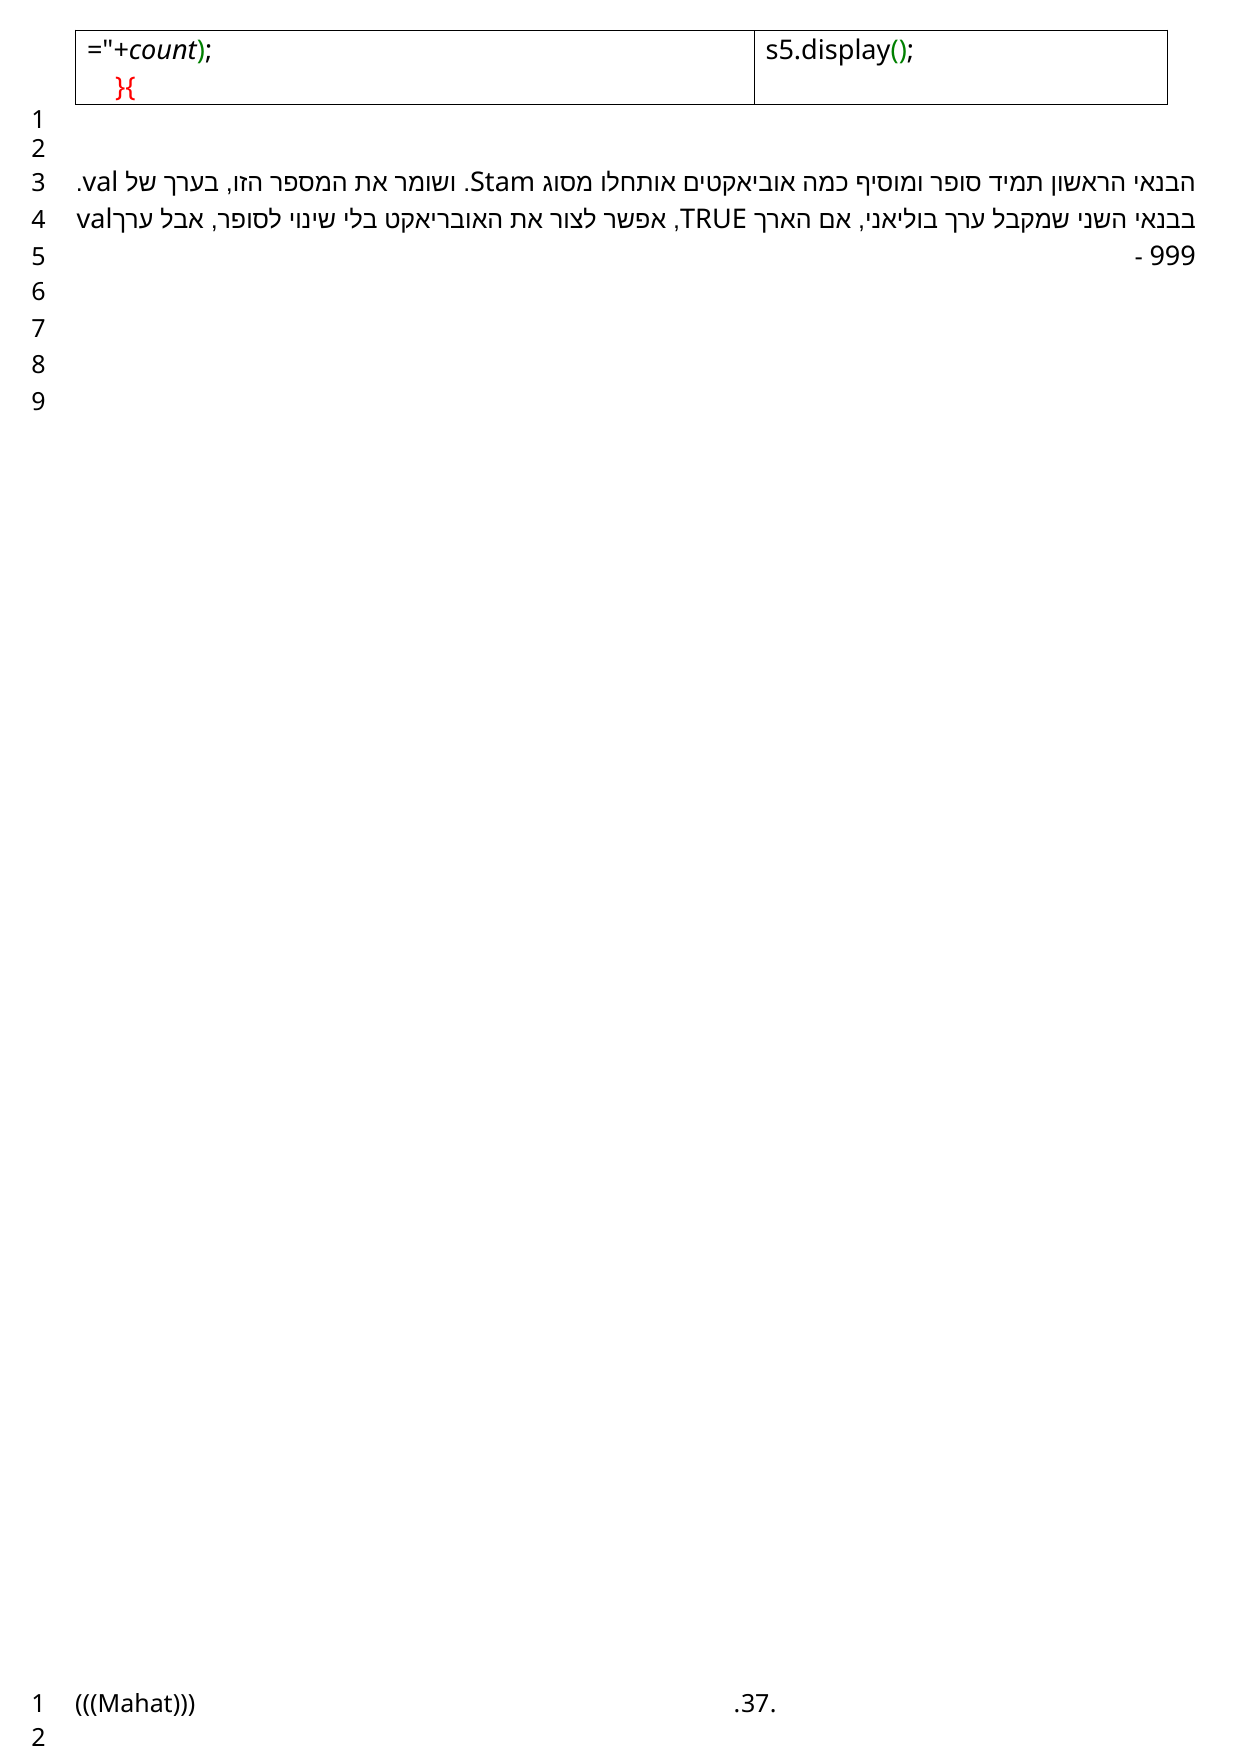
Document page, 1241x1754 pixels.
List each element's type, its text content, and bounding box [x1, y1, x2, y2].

text הבנאי הראשון תמיד סופר ומוסיף כמה אוביאקטים אותחלו מסוג Stam. ושומר את המספר הזו, בערך של val. [75, 105, 1196, 200]
text בבנאי השני שמקבל ערך בוליאני, אם הארך TRUE, אפשר לצור את האובריאקט בלי שינוי לסופר, אבל ערךval 999 - [75, 200, 1196, 273]
